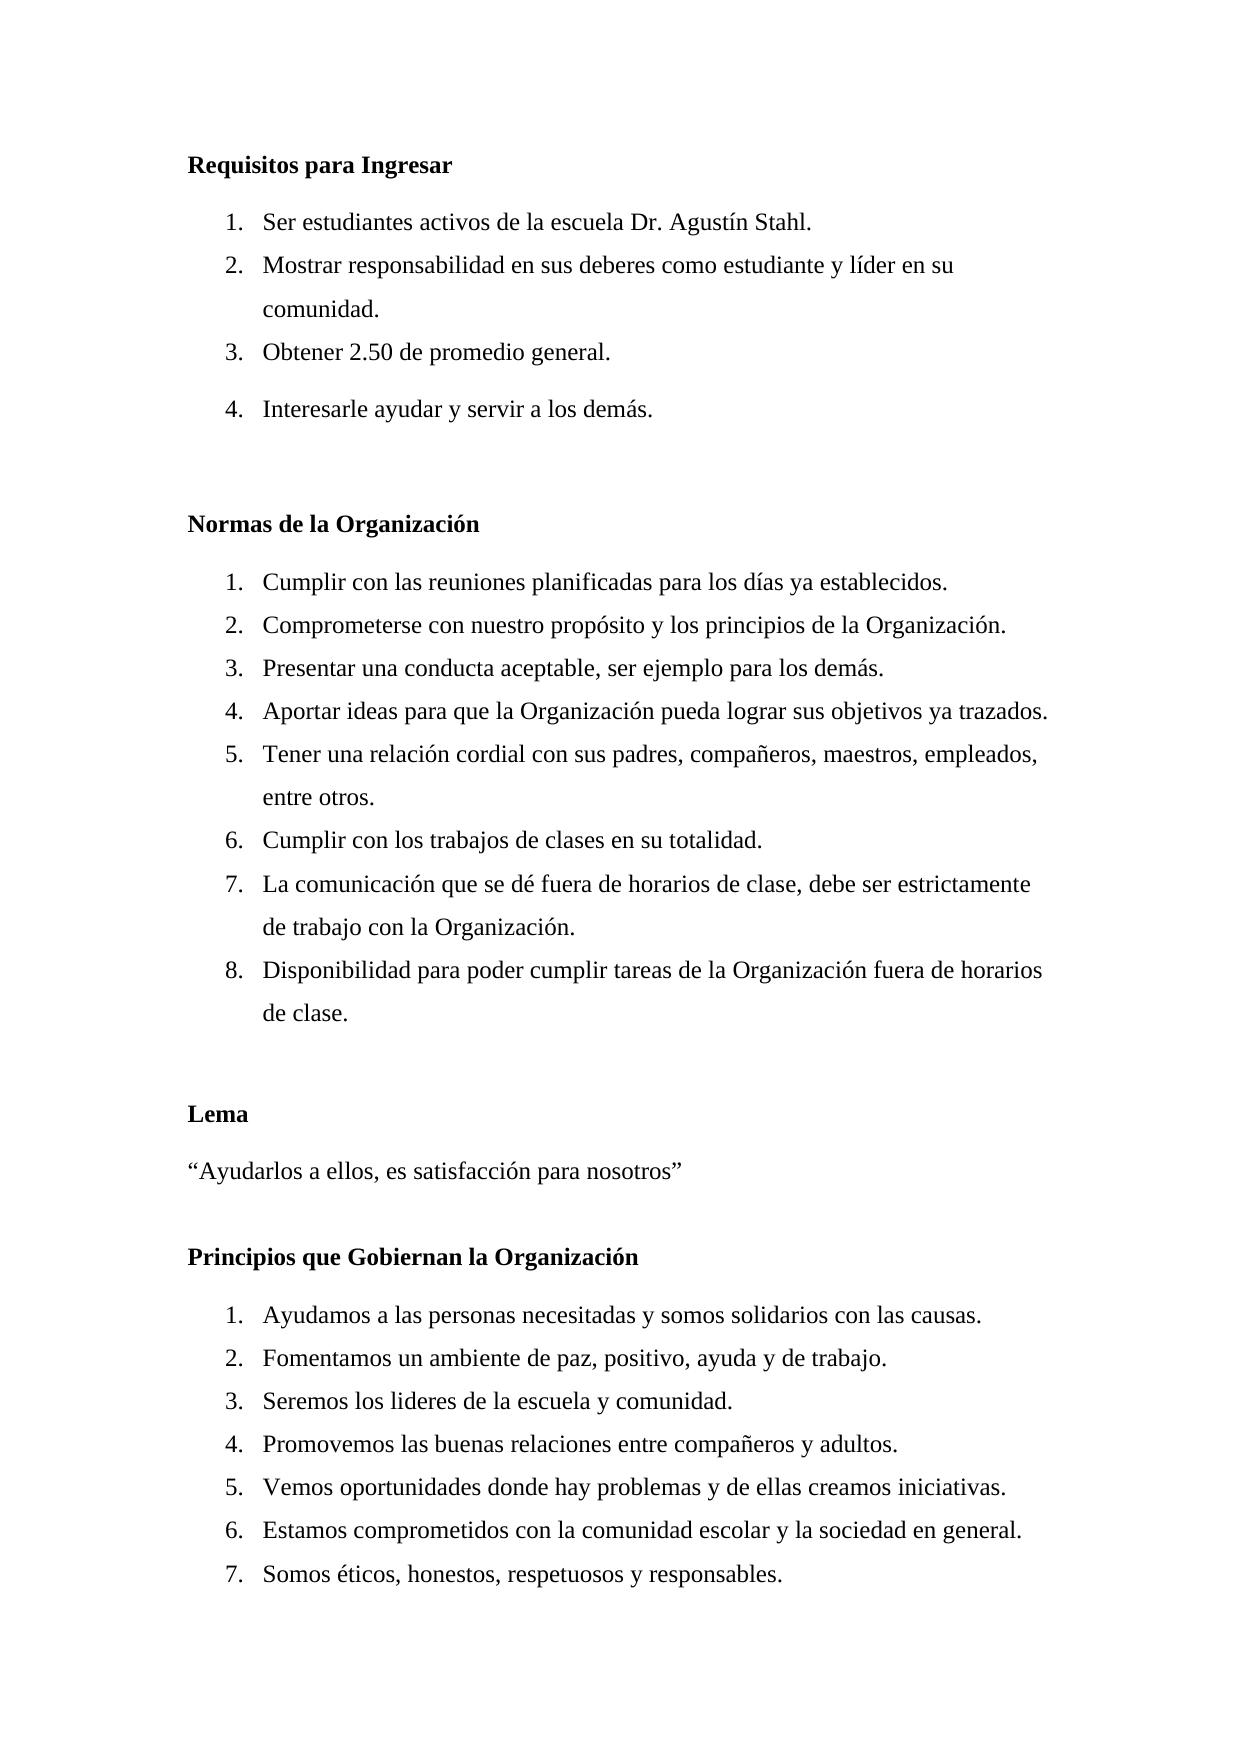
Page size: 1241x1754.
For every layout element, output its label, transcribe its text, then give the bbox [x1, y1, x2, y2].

list Interesarle ayudar y servir a los demás. [225, 394, 1053, 423]
list Somos éticos, honestos, respetuosos y responsables. [225, 1559, 1053, 1587]
list Disponibilidad para poder cumplir tareas de la Organización fuera de horarios de clase. [225, 955, 1053, 1027]
list Comprometerse con nuestro propósito y los principios de la Organización. [225, 610, 1053, 639]
list Seremos los lideres de la escuela y comunidad. [225, 1386, 1053, 1415]
list Estamos comprometidos con la comunidad escolar y la sociedad en general. [225, 1516, 1053, 1544]
text Lema [187, 1099, 1053, 1127]
list Fomentamos un ambiente de paz, positivo, ayuda y de trabajo. [225, 1343, 1053, 1372]
text Normas de la Organización [187, 509, 1053, 538]
list Ser estudiantes activos de la escuela Dr. Agustín Stahl. [225, 207, 1053, 236]
text “Ayudarlos a ellos, es satisfacción para nosotros” [187, 1156, 1053, 1185]
list La comunicación que se dé fuera de horarios de clase, debe ser estrictamente de trabajo con la Organización. [225, 869, 1053, 941]
list Cumplir con las reuniones planificadas para los días ya establecidos. [225, 567, 1053, 596]
text Requisitos para Ingresar [187, 150, 1053, 179]
list Tener una relación cordial con sus padres, compañeros, maestros, empleados, entre otros. [225, 739, 1053, 811]
text Principios que Gobiernan la Organización [187, 1242, 1053, 1271]
list Ayudamos a las personas necesitadas y somos solidarios con las causas. [225, 1300, 1053, 1329]
list Promovemos las buenas relaciones entre compañeros y adultos. [225, 1429, 1053, 1458]
list Aportar ideas para que la Organización pueda lograr sus objetivos ya trazados. [225, 696, 1053, 725]
list Presentar una conducta aceptable, ser ejemplo para los demás. [225, 653, 1053, 682]
list Obtener 2.50 de promedio general. [225, 337, 1053, 366]
list Vemos oportunidades donde hay problemas y de ellas creamos iniciativas. [225, 1472, 1053, 1501]
list Cumplir con los trabajos de clases en su totalidad. [225, 826, 1053, 854]
list Mostrar responsabilidad en sus deberes como estudiante y líder en su comunidad. [225, 251, 1053, 322]
